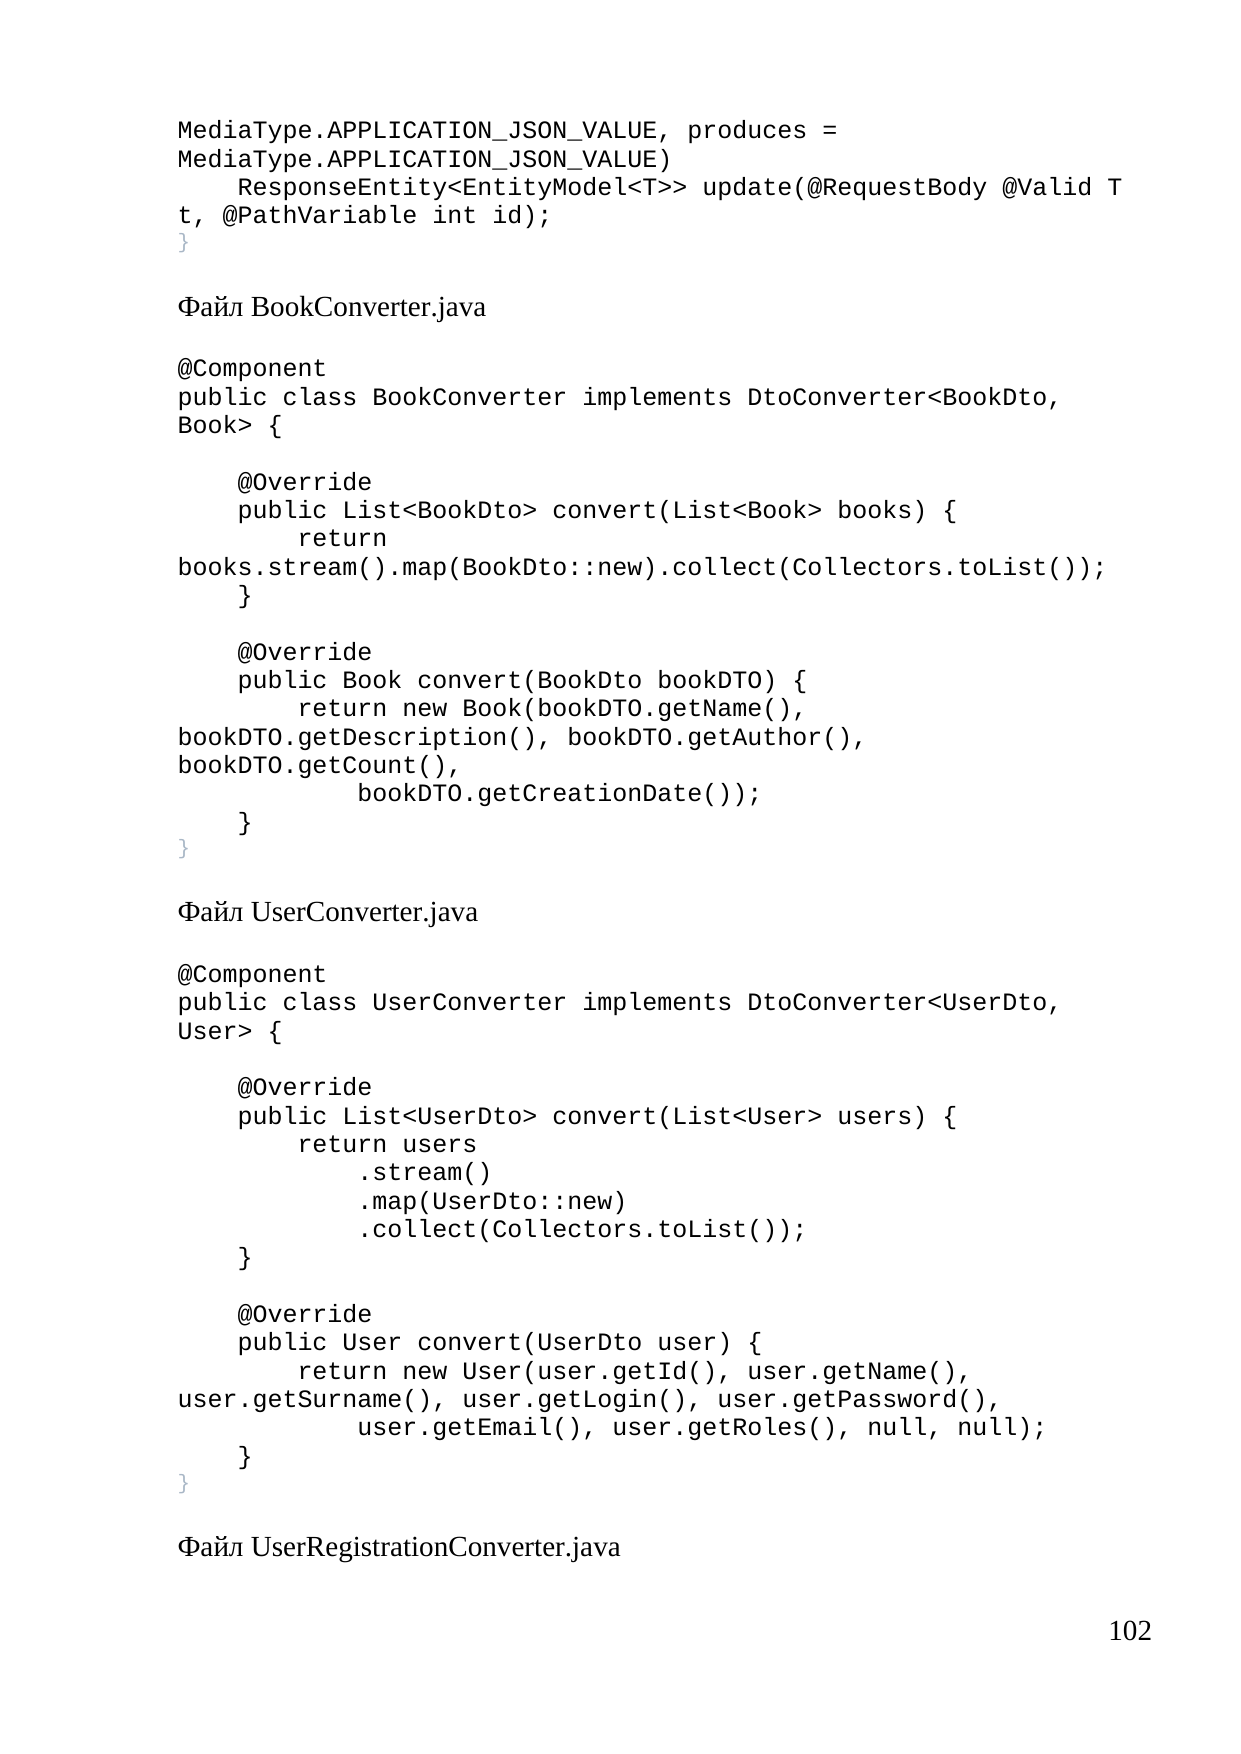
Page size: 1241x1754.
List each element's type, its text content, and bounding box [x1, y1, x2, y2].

text Файл BookConverter.java [177, 289, 1152, 322]
text @Component public class UserConverter implements DtoConverter<UserDto, User> { @Override public List<UserDto> convert(List<User> users) { return users .stream() .map(UserDto::new) .collect(Collectors.toList()); } @Override public User convert(UserDto user) { return new User(user.getId(), user.getName(), user.getSurname(), user.getLogin(), user.getPassword(), user.getEmail(), user.getRoles(), null, null); } } [177, 962, 1152, 1495]
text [177, 118, 1152, 255]
text @Component public class BookConverter implements DtoConverter<BookDto, Book> { @Override public List<BookDto> convert(List<Book> books) { return books.stream().map(BookDto::new).collect(Collectors.toList()); } @Override public Book convert(BookDto bookDTO) { return new Book(bookDTO.getName(), bookDTO.getDescription(), bookDTO.getAuthor(), bookDTO.getCount(), bookDTO.getCreationDate()); } } [177, 356, 1152, 861]
text Файл UserConverter.java [177, 894, 1152, 928]
text Файл UserRegistrationConverter.java [177, 1529, 1152, 1562]
